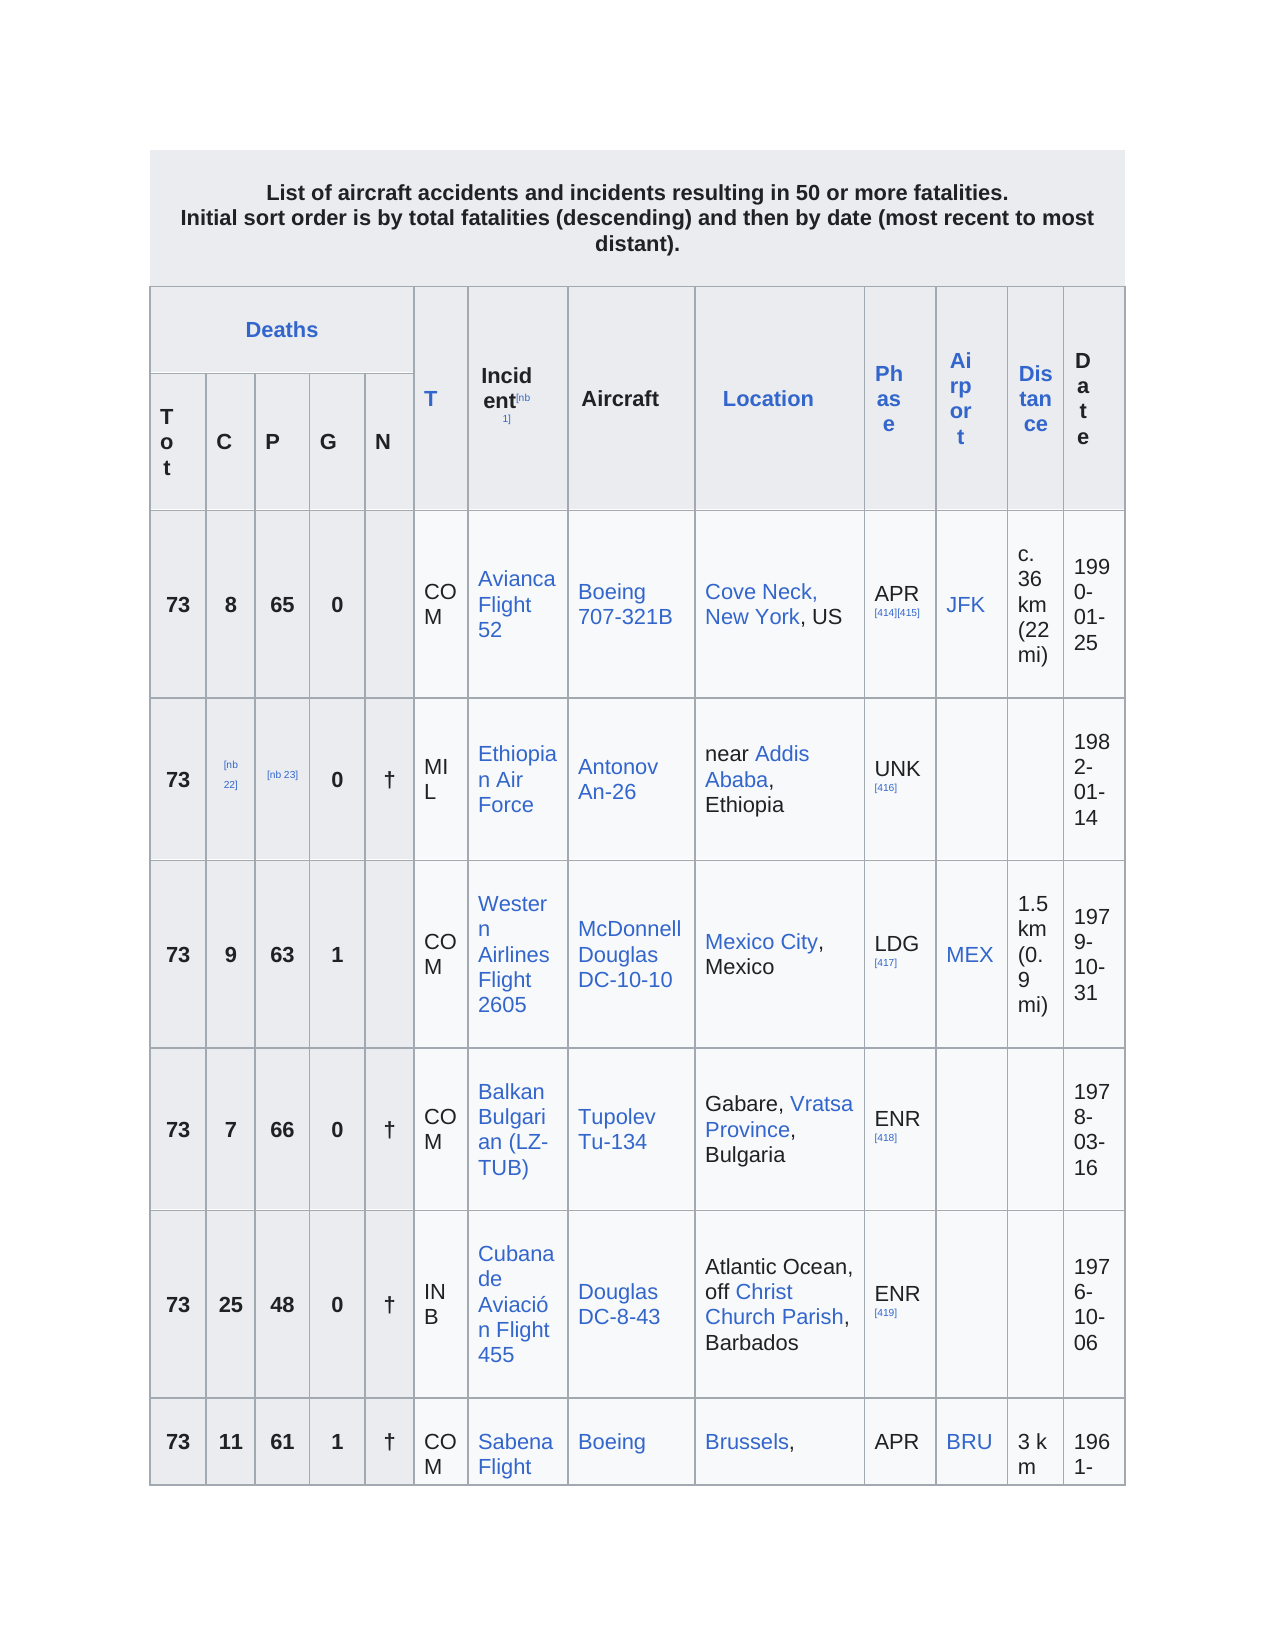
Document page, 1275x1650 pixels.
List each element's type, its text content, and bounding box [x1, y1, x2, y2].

table_cell Aircraft [569, 287, 694, 509]
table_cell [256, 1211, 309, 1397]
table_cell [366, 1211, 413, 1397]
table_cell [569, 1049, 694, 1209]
table_cell Phase [865, 287, 935, 509]
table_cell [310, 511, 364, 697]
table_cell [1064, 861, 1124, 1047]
table_cell Location [696, 287, 864, 509]
table_header List of aircraft accidents and incidents resulting in 50 or more fatalities. Initial sort order is by total fatalities (descending) and then by date (most recent to most distant). [150, 150, 1125, 286]
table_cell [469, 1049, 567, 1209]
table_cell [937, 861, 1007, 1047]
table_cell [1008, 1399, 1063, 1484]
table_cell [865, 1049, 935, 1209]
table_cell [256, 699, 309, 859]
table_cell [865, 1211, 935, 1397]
table_cell C [207, 374, 254, 509]
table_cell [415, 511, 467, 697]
table_cell T [415, 287, 467, 509]
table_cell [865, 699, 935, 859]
table_cell Distance [1008, 287, 1063, 509]
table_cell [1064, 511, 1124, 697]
table_cell Airport [937, 287, 1007, 509]
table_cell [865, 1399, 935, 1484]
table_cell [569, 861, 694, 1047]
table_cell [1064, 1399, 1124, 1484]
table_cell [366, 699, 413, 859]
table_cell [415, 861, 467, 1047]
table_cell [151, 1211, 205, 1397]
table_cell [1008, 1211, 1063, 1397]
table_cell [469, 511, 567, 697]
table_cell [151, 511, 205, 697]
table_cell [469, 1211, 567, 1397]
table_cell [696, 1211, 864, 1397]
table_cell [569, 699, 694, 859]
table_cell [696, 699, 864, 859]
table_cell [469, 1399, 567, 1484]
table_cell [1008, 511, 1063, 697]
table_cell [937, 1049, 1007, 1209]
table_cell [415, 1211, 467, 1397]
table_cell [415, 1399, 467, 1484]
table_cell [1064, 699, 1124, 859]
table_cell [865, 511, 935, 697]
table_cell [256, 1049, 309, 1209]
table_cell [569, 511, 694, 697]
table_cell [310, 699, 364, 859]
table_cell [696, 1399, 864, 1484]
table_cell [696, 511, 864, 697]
table_cell Incident[nb 1] [469, 287, 567, 509]
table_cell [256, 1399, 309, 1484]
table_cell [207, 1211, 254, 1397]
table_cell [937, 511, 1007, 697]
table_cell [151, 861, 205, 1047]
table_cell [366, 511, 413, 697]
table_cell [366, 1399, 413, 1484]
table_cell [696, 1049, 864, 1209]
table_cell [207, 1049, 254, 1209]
table_cell G [310, 374, 364, 509]
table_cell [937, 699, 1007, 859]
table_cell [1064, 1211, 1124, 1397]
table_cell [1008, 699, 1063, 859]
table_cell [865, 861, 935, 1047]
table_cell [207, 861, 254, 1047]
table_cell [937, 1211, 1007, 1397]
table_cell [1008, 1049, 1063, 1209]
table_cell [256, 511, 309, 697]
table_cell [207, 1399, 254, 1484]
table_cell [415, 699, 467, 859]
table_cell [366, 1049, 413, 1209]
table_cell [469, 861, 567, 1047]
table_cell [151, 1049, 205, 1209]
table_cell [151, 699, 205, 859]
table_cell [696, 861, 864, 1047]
table_cell Tot [151, 374, 205, 509]
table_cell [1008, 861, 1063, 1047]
table_cell Date [1064, 287, 1124, 509]
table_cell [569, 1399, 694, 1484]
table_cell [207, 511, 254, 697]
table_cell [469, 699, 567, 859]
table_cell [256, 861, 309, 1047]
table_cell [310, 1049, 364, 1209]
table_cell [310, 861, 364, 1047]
table_cell N [366, 374, 413, 509]
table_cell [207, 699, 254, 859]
table_cell Deaths [151, 287, 413, 372]
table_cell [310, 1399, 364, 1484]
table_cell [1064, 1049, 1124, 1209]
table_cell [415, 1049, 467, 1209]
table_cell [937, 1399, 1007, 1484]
table_cell P [256, 374, 309, 509]
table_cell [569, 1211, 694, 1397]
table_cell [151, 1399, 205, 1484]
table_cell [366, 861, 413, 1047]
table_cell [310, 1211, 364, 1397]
